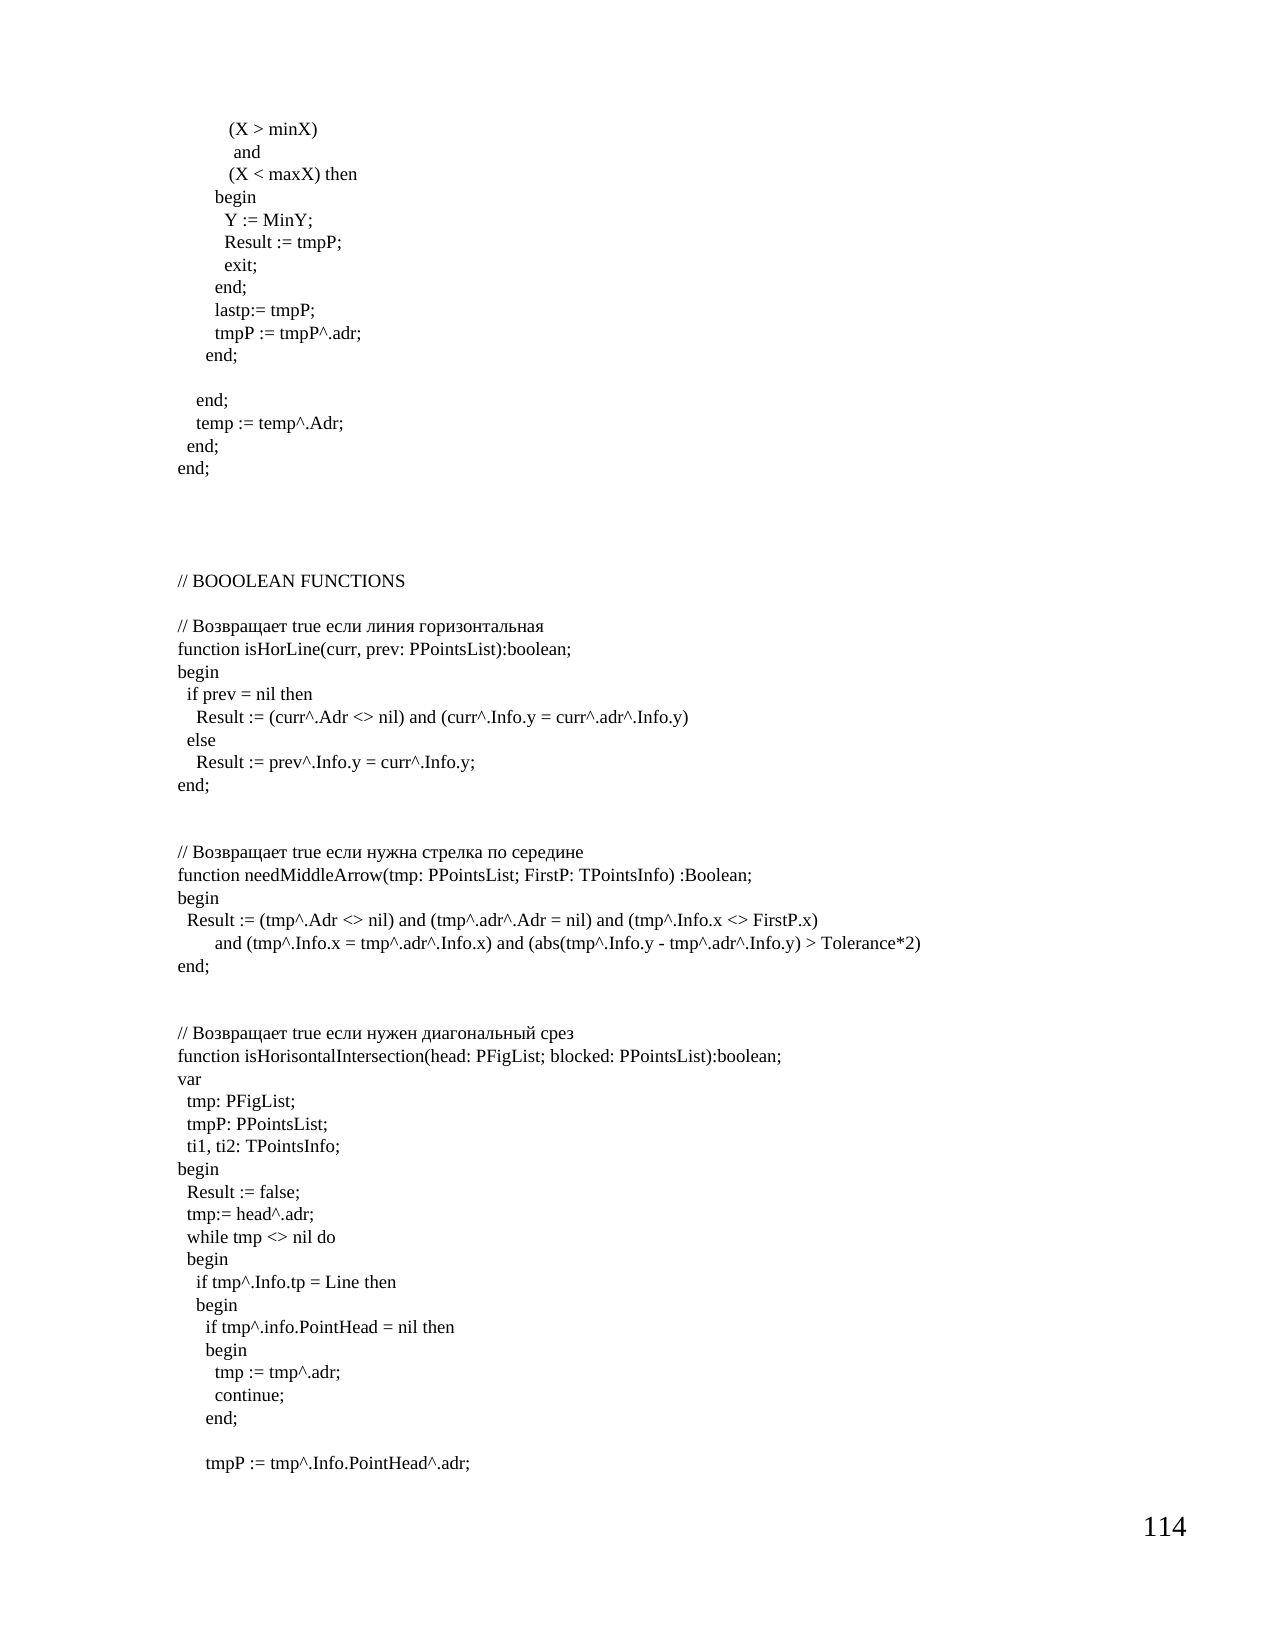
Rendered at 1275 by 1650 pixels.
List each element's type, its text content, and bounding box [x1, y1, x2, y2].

text function needMiddleArrow(tmp: PPointsList; FirstP: TPointsInfo) :Boolean; [177, 864, 1186, 886]
text function isHorLine(curr, prev: PPointsList):boolean; [177, 638, 1186, 659]
text tmp:= head^.adr; [177, 1203, 1186, 1225]
text begin [177, 1248, 1186, 1270]
text end; [177, 344, 1186, 366]
text end; [177, 774, 1186, 795]
text temp := temp^.Adr; [177, 412, 1186, 433]
text end; [177, 434, 1186, 456]
text Y := MinY; [177, 208, 1186, 230]
text var [177, 1067, 1186, 1089]
text Result := tmpP; [177, 231, 1186, 253]
text // Возвращает true если нужна стрелка по середине [177, 841, 1186, 863]
text while tmp <> nil do [177, 1226, 1186, 1247]
text function isHorisontalIntersection(head: PFigList; blocked: PPointsList):boolean; [177, 1045, 1186, 1066]
text tmpP := tmpP^.adr; [177, 322, 1186, 343]
text begin [177, 887, 1186, 908]
text // Возвращает true если линия горизонтальная [177, 615, 1186, 637]
text (X < maxX) then [177, 163, 1186, 185]
text // BOOOLEAN FUNCTIONS [177, 570, 1186, 592]
text and [177, 141, 1186, 162]
text tmp: PFigList; [177, 1090, 1186, 1112]
text if tmp^.Info.tp = Line then [177, 1271, 1186, 1292]
text begin [177, 661, 1186, 682]
text (X > minX) [177, 118, 1186, 140]
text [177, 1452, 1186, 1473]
text // Возвращает true если нужен диагональный срез [177, 1022, 1186, 1044]
text end; [177, 389, 1186, 411]
text if prev = nil then [177, 683, 1186, 705]
text lastp:= tmpP; [177, 299, 1186, 321]
text end; [177, 954, 1186, 976]
text Result := (tmp^.Adr <> nil) and (tmp^.adr^.Adr = nil) and (tmp^.Info.x <> FirstP.x) [177, 909, 1186, 931]
text exit; [177, 254, 1186, 275]
text begin [177, 1293, 1186, 1315]
text else [177, 728, 1186, 750]
text begin [177, 1158, 1186, 1179]
text end; [177, 276, 1186, 298]
text ti1, ti2: TPointsInfo; [177, 1135, 1186, 1157]
text and (tmp^.Info.x = tmp^.adr^.Info.x) and (abs(tmp^.Info.y - tmp^.adr^.Info.y) > Tolerance*2) [177, 932, 1186, 953]
text tmpP: PPointsList; [177, 1113, 1186, 1134]
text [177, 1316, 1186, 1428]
text Result := prev^.Info.y = curr^.Info.y; [177, 751, 1186, 773]
text Result := (curr^.Adr <> nil) and (curr^.Info.y = curr^.adr^.Info.y) [177, 706, 1186, 727]
text end; [177, 457, 1186, 479]
text Result := false; [177, 1181, 1186, 1202]
text begin [177, 186, 1186, 207]
